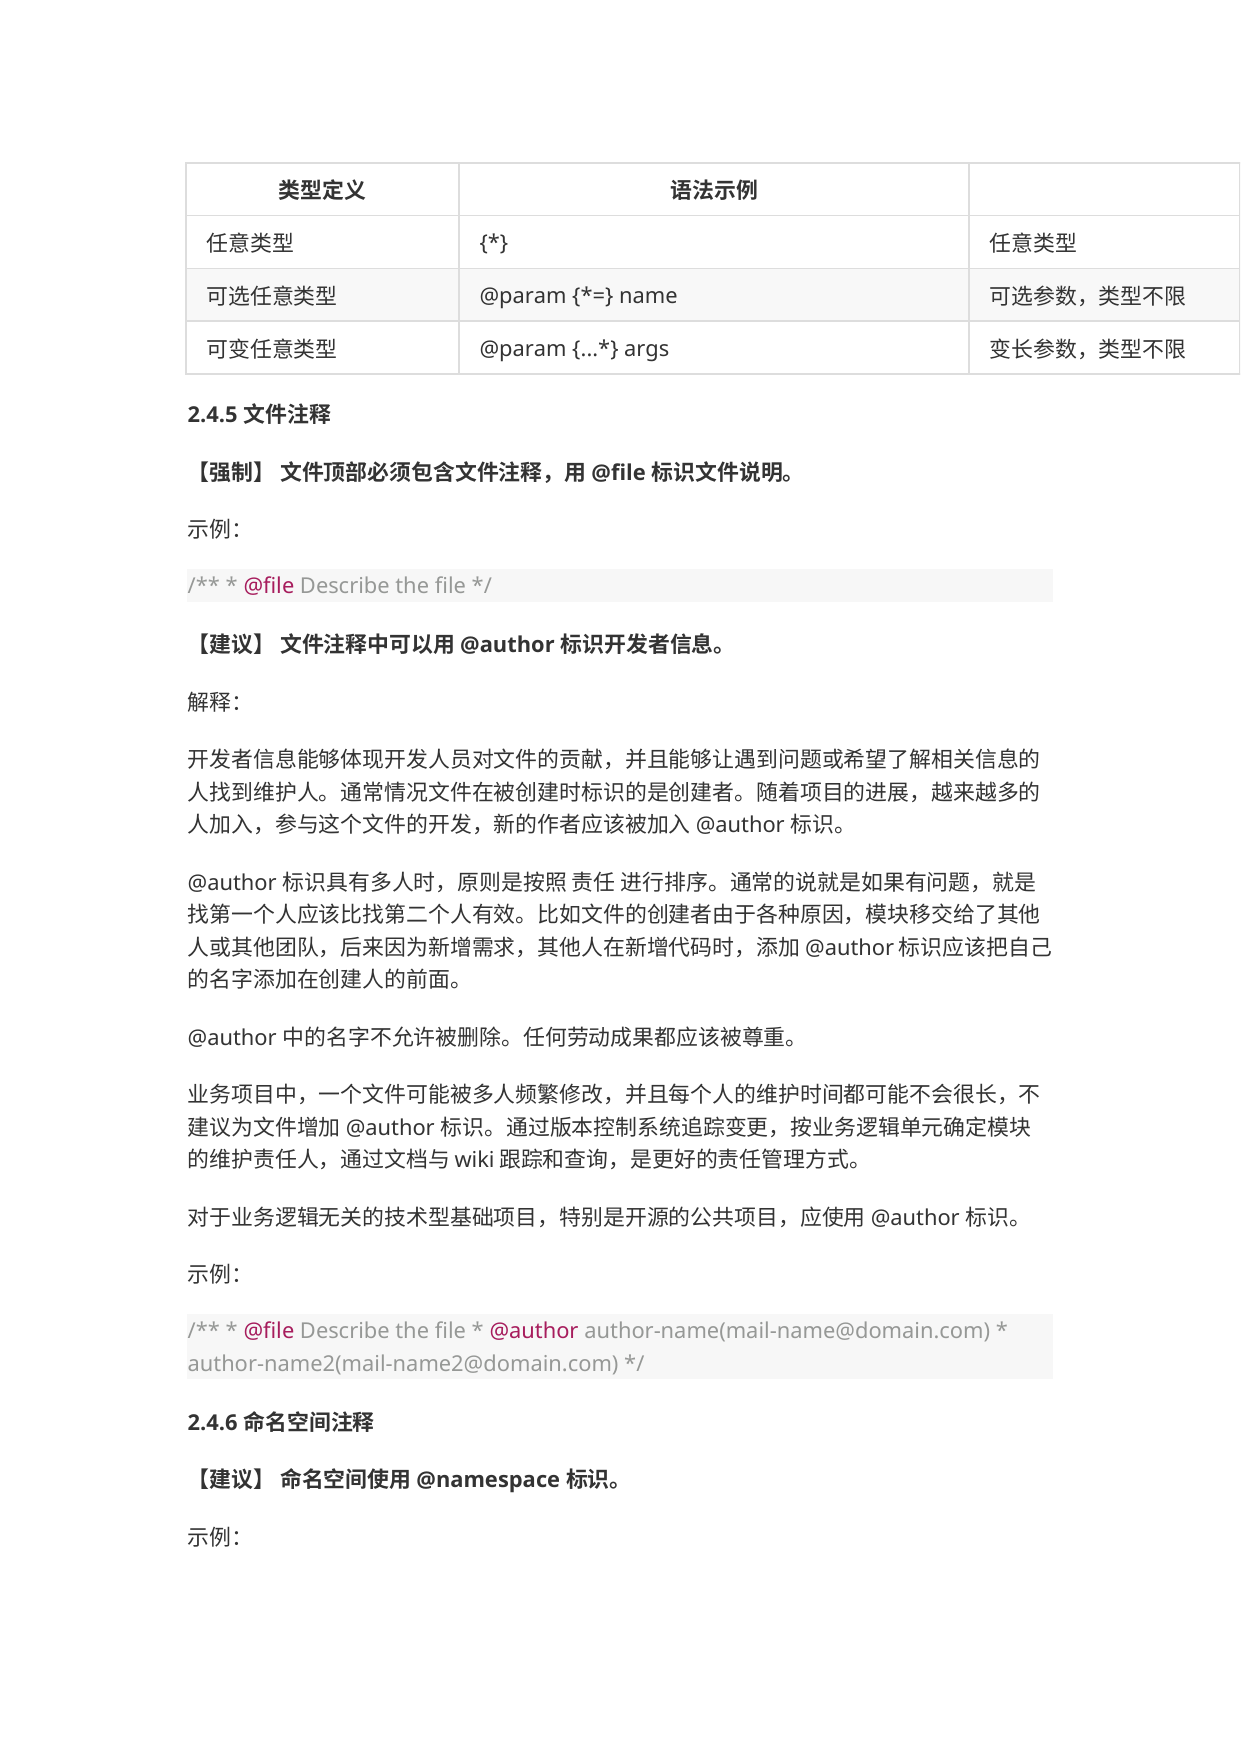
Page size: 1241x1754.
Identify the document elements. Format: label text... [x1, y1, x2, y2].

text /** * @file Describe the file * @author author-name(mail-name@domain.com) * author-name2(mail-name2@domain.com) */ [187, 1314, 1053, 1379]
table_cell 变长参数，类型不限 [970, 322, 1239, 373]
text 业务项目中，一个文件可能被多人频繁修改，并且每个人的维护时间都可能不会很长，不建议为文件增加 @author 标识。通过版本控制系统追踪变更，按业务逻辑单元确定模块的维护责任人，通过文档与wiki跟踪和查询，是更好的责任管理方式。 [187, 1077, 1053, 1174]
text 开发者信息能够体现开发人员对文件的贡献，并且能够让遇到问题或希望了解相关信息的人找到维护人。通常情况文件在被创建时标识的是创建者。随着项目的进展，越来越多的人加入，参与这个文件的开发，新的作者应该被加入 @author 标识。 [187, 742, 1053, 839]
table_cell 可变任意类型 [187, 322, 458, 373]
table_cell 可选任意类型 [187, 269, 458, 320]
table_cell @param {...*} args [460, 322, 968, 373]
subtitle 【建议】 命名空间使用 @namespace 标识。 [187, 1462, 1053, 1494]
text 示例： [187, 512, 1053, 544]
table_header 解释 [970, 164, 1239, 215]
table_cell 可选参数，类型不限 [970, 269, 1239, 320]
table_header 类型定义 [187, 164, 458, 215]
subtitle 2.4.5 文件注释 [187, 397, 1053, 429]
text @author 中的名字不允许被删除。任何劳动成果都应该被尊重。 [187, 1019, 1053, 1052]
text @author 标识具有多人时，原则是按照 责任 进行排序。通常的说就是如果有问题，就是找第一个人应该比找第二个人有效。比如文件的创建者由于各种原因，模块移交给了其他人或其他团队，后来因为新增需求，其他人在新增代码时，添加 @author标识应该把自己的名字添加在创建人的前面。 [187, 864, 1053, 994]
text 示例： [187, 1257, 1053, 1289]
subtitle 2.4.6 命名空间注释 [187, 1404, 1053, 1437]
table_cell 任意类型 [187, 216, 458, 268]
text 对于业务逻辑无关的技术型基础项目，特别是开源的公共项目，应使用 @author 标识。 [187, 1199, 1053, 1232]
text 解释： [187, 684, 1053, 717]
table_cell {*} [460, 216, 968, 268]
table_header 语法示例 [460, 164, 968, 215]
subtitle 【建议】 文件注释中可以用 @author 标识开发者信息。 [187, 627, 1053, 659]
table_cell @param {*=} name [460, 269, 968, 320]
table_cell 任意类型 [970, 216, 1239, 268]
subtitle 【强制】 文件顶部必须包含文件注释，用 @file 标识文件说明。 [187, 454, 1053, 487]
text /** * @file Describe the file */ [187, 569, 1053, 602]
text 示例： [187, 1519, 1053, 1552]
